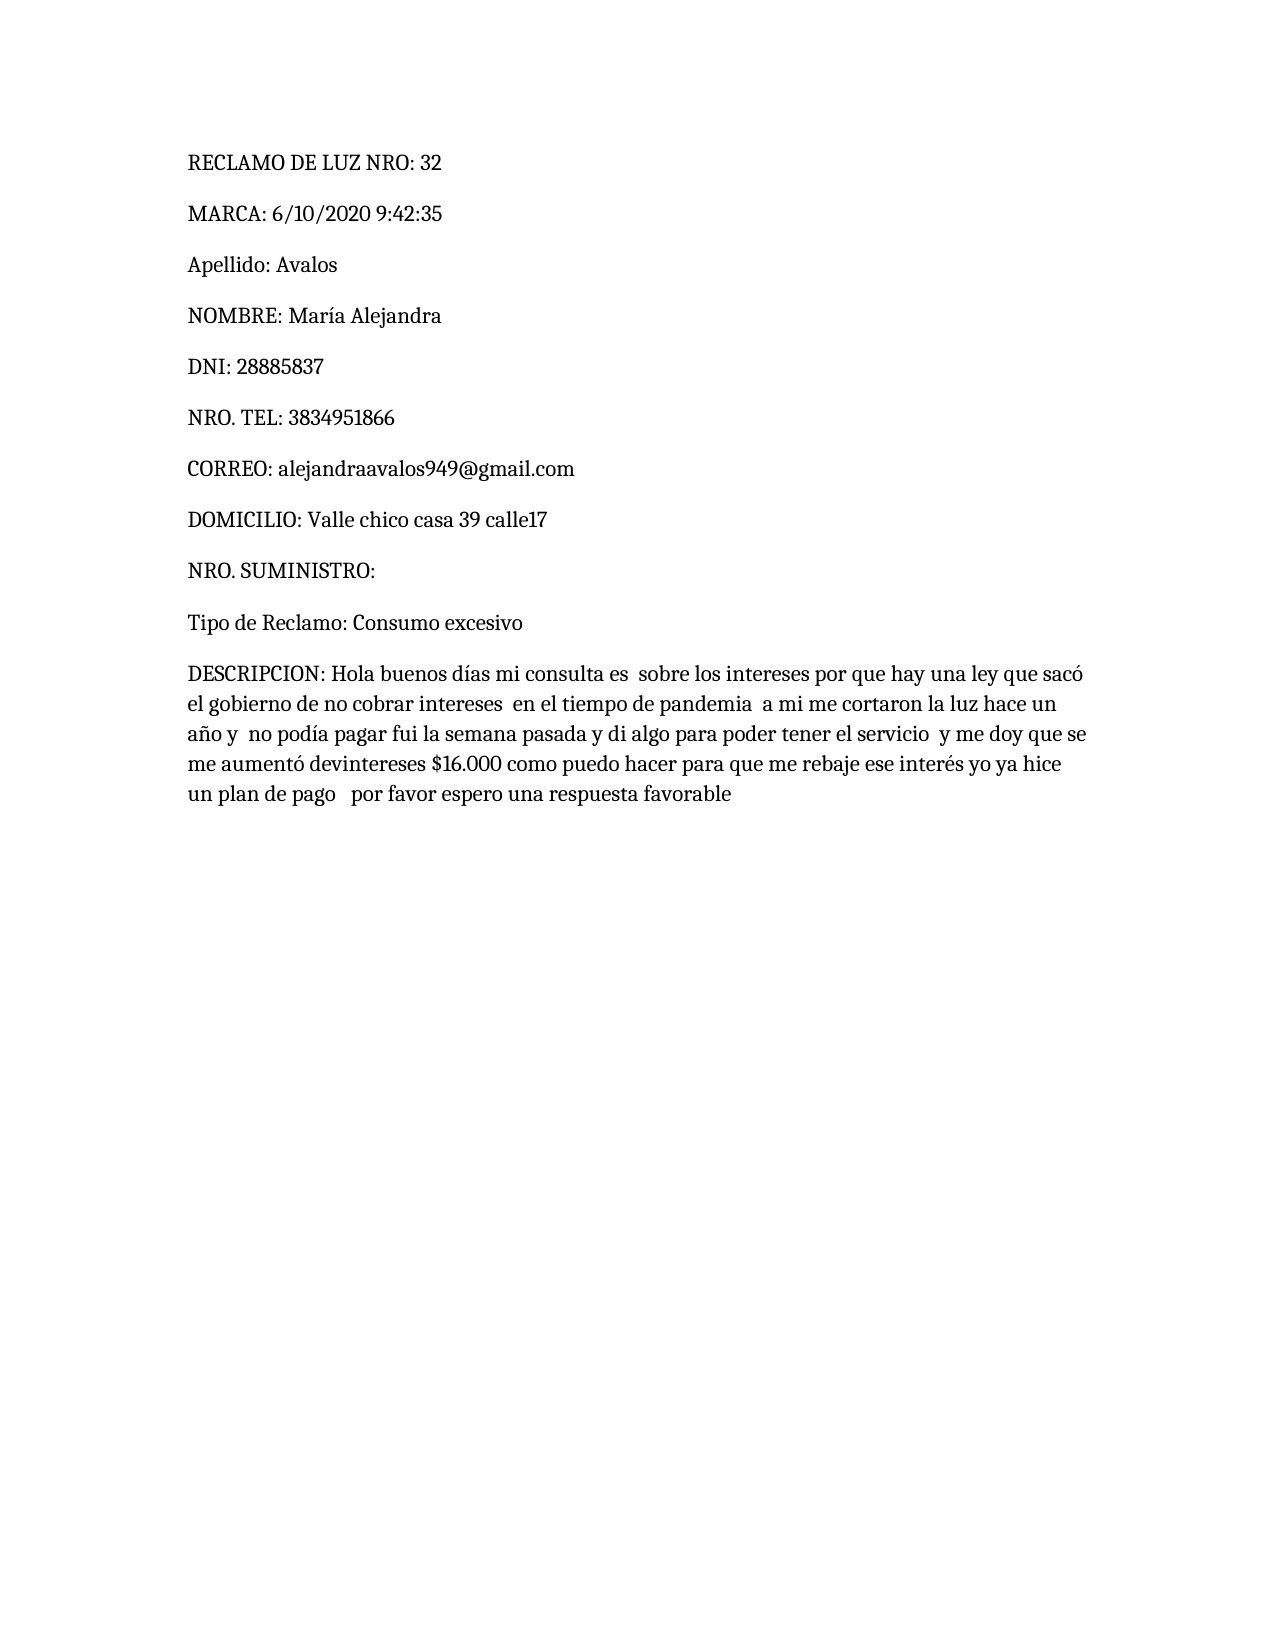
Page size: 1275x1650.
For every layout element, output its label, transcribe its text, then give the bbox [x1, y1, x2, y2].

text Apellido: Avalos [187, 252, 1087, 278]
text MARCA: 6/10/2020 9:42:35 [187, 201, 1087, 227]
text NRO. TEL: 3834951866 [187, 405, 1087, 432]
text DESCRIPCION: Hola buenos días mi consulta es sobre los intereses por que hay una ley que sacó el gobierno de no cobrar intereses en el tiempo de pandemia a mi me cortaron la luz hace un año y no podía pagar fui la semana pasada y di algo para poder tener el servicio y me doy que se me aumentó devintereses $16.000 como puedo hacer para que me rebaje ese interés yo ya hice un plan de pago por favor espero una respuesta favorable [187, 660, 1087, 808]
text Tipo de Reclamo: Consumo excesivo [187, 609, 1087, 636]
text CORREO: alejandraavalos949@gmail.com [187, 456, 1087, 483]
text RECLAMO DE LUZ NRO: 32 [187, 150, 1087, 176]
text DNI: 28885837 [187, 354, 1087, 381]
text DOMICILIO: Valle chico casa 39 calle17 [187, 507, 1087, 534]
text NRO. SUMINISTRO: [187, 558, 1087, 585]
text NOMBRE: María Alejandra [187, 303, 1087, 329]
